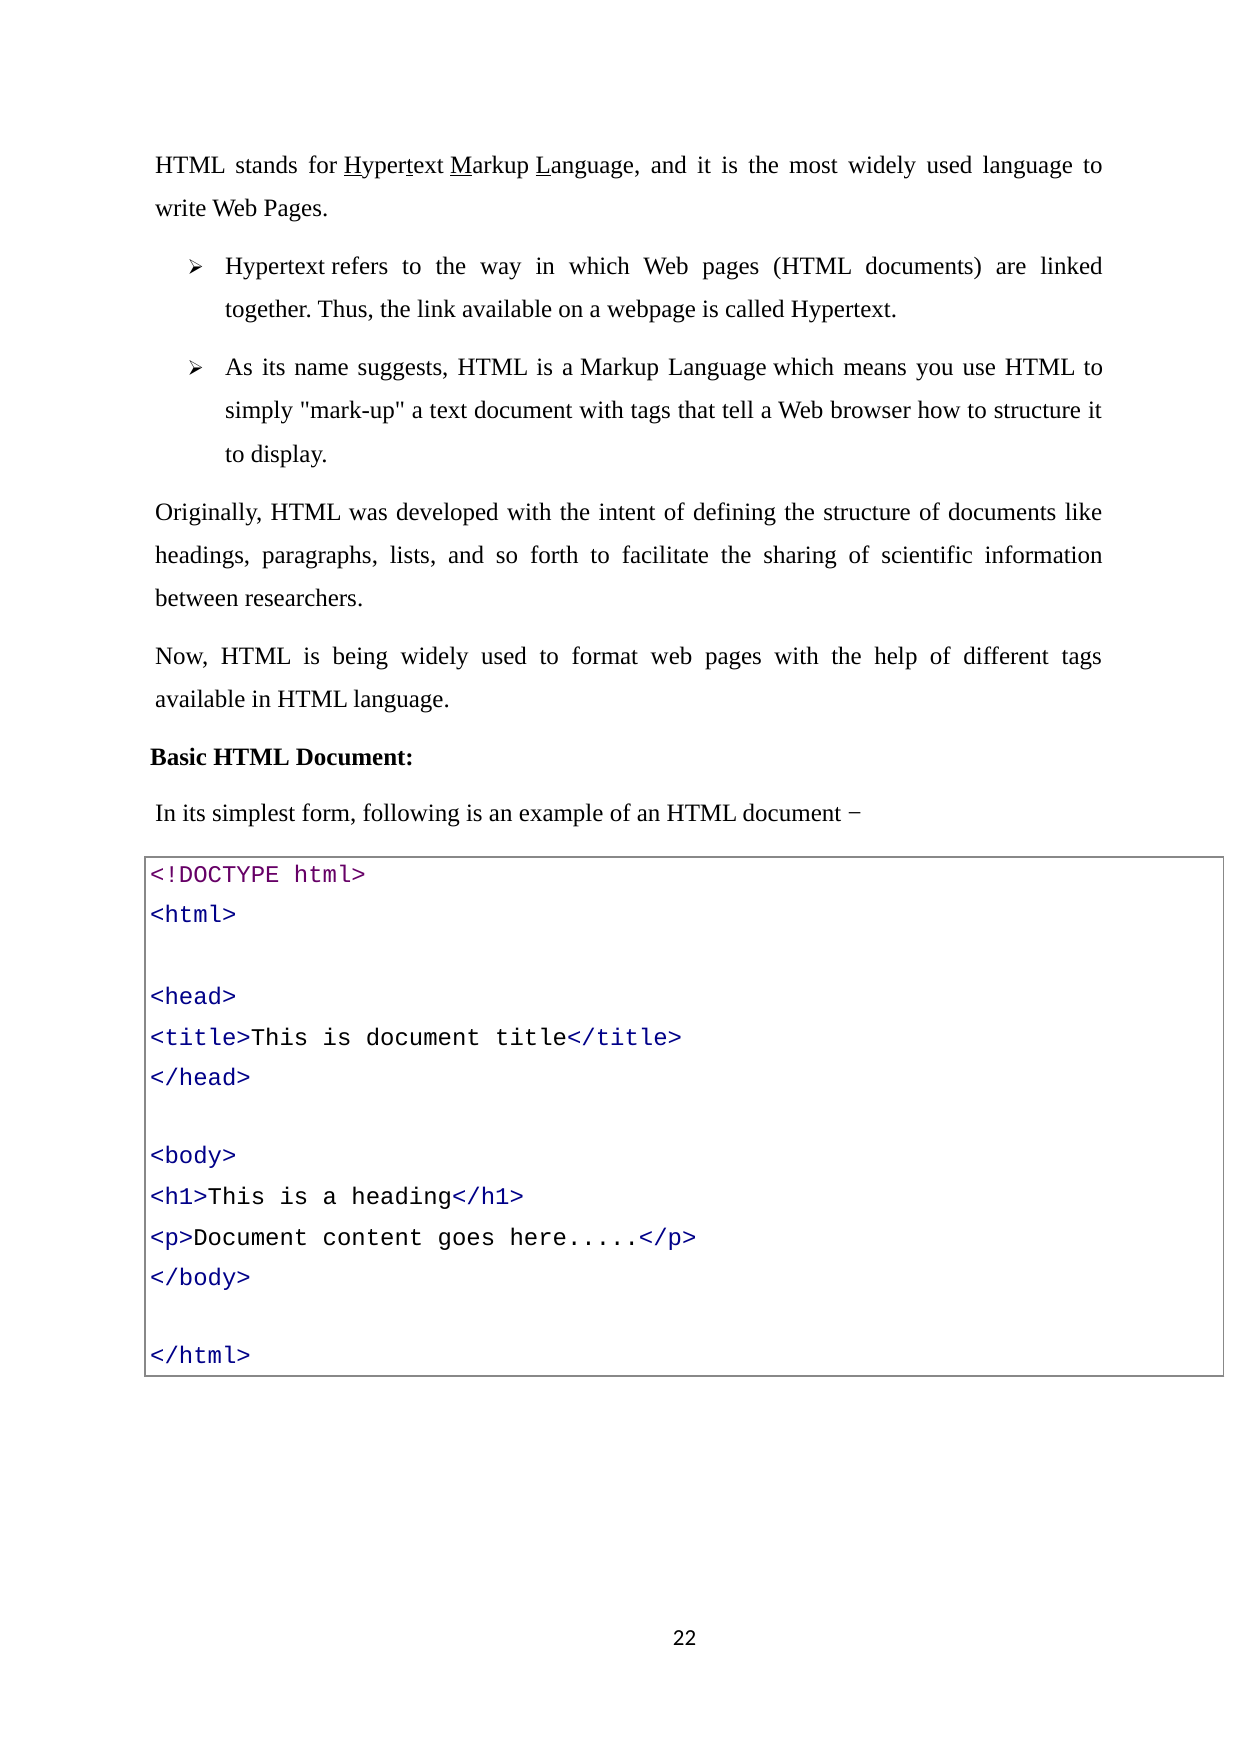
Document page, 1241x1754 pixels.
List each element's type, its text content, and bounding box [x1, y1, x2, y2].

text In its simplest form, following is an example of an HTML document − [155, 798, 1103, 827]
text <body> [146, 1138, 1223, 1171]
text <p>Document content goes here.....</p> [146, 1219, 1223, 1252]
text <h1>This is a heading</h1> [146, 1178, 1223, 1211]
text </head> [146, 1060, 1223, 1093]
text </body> [146, 1260, 1223, 1293]
text <html> [146, 897, 1223, 930]
text <title>This is document title</title> [146, 1019, 1223, 1052]
text <head> [146, 978, 1223, 1011]
text </html> [146, 1338, 1223, 1375]
text <!DOCTYPE html> [146, 858, 1223, 889]
text Now, HTML is being widely used to format web pages with the help of different tags available in HTML language. [155, 641, 1103, 713]
text Originally, HTML was developed with the intent of defining the structure of documents like headings, paragraphs, lists, and so forth to facilitate the sharing of scientific information between researchers. [155, 497, 1103, 612]
text HTML stands for Hypertext Markup Language, and it is the most widely used language to write Web Pages. [155, 150, 1103, 222]
list As its name suggests, HTML is a Markup Language which means you use HTML to simply "mark-up" a text document with tags that tell a Web browser how to structure it to display. [187, 352, 1103, 467]
list Hypertext refers to the way in which Web pages (HTML documents) are linked together. Thus, the link available on a webpage is called Hypertext. [187, 251, 1103, 323]
subtitle Basic HTML Document: [150, 742, 1103, 771]
